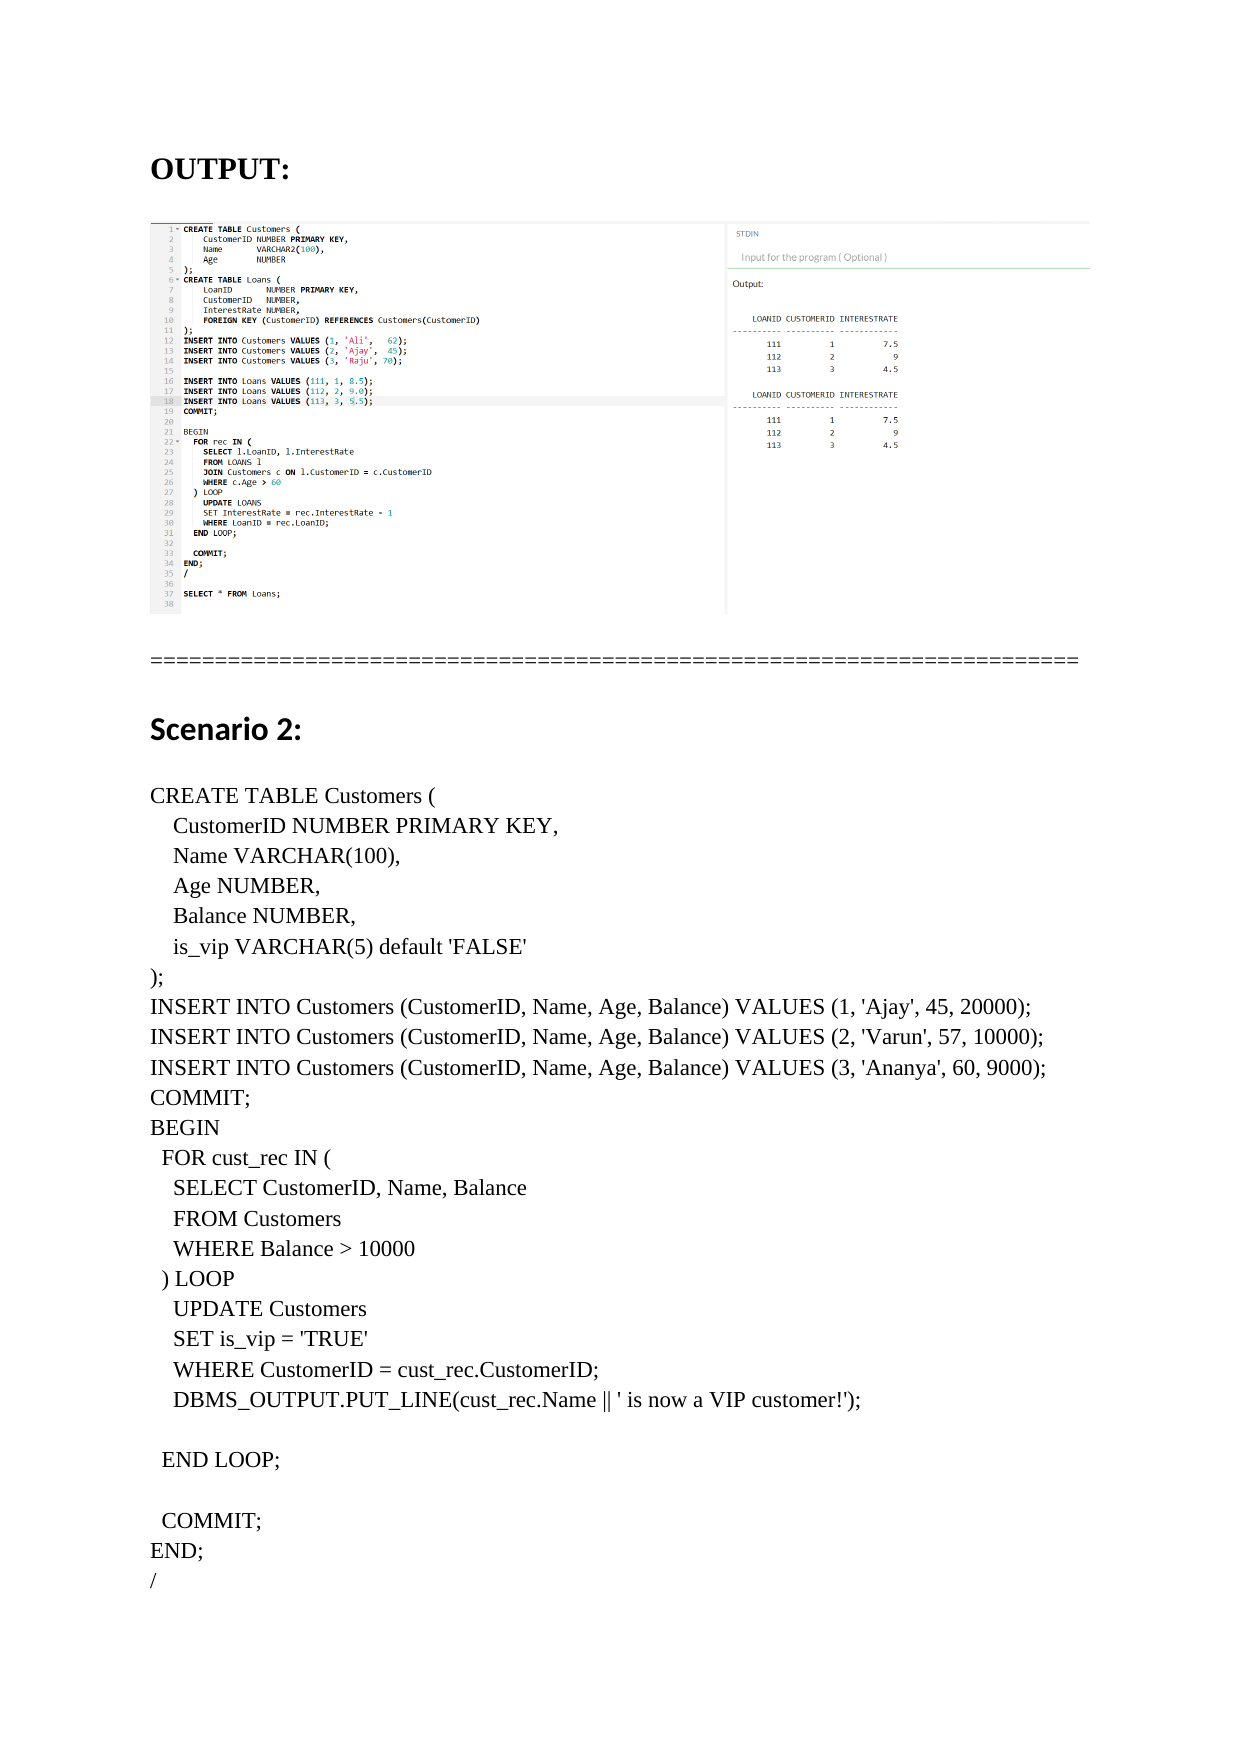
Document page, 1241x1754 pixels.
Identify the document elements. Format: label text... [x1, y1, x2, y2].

text ======================================================================== [150, 647, 1090, 673]
text / [150, 1567, 1090, 1593]
text ) LOOP [150, 1265, 1090, 1291]
text COMMIT; [150, 1507, 1090, 1533]
picture [150, 221, 1091, 614]
text SELECT CustomerID, Name, Balance [150, 1174, 1090, 1201]
text BEGIN [150, 1114, 1090, 1140]
text OUTPUT: [150, 150, 1090, 186]
text is_vip VARCHAR(5) default 'FALSE' [150, 933, 1090, 959]
text ); [150, 963, 1090, 989]
text CustomerID NUMBER PRIMARY KEY, [150, 812, 1090, 838]
text FOR cust_rec IN ( [150, 1144, 1090, 1171]
text FROM Customers [150, 1205, 1090, 1231]
text INSERT INTO Customers (CustomerID, Name, Age, Balance) VALUES (3, 'Ananya', 60, 9000); [150, 1054, 1090, 1080]
text Name VARCHAR(100), [150, 842, 1090, 868]
text CREATE TABLE Customers ( [150, 782, 1090, 808]
text Balance NUMBER, [150, 903, 1090, 929]
text END LOOP; [150, 1446, 1090, 1473]
text SET is_vip = 'TRUE' [150, 1326, 1090, 1352]
text END; [150, 1537, 1090, 1563]
text WHERE Balance > 10000 [150, 1235, 1090, 1261]
text COMMIT; [150, 1084, 1090, 1110]
text INSERT INTO Customers (CustomerID, Name, Age, Balance) VALUES (1, 'Ajay', 45, 20000); [150, 993, 1090, 1019]
text DBMS_OUTPUT.PUT_LINE(cust_rec.Name || ' is now a VIP customer!'); [150, 1386, 1090, 1412]
text INSERT INTO Customers (CustomerID, Name, Age, Balance) VALUES (2, 'Varun', 57, 10000); [150, 1023, 1090, 1050]
text UPDATE Customers [150, 1295, 1090, 1322]
text Scenario 2: [150, 708, 1090, 748]
text WHERE CustomerID = cust_rec.CustomerID; [150, 1356, 1090, 1382]
text Age NUMBER, [150, 872, 1090, 899]
